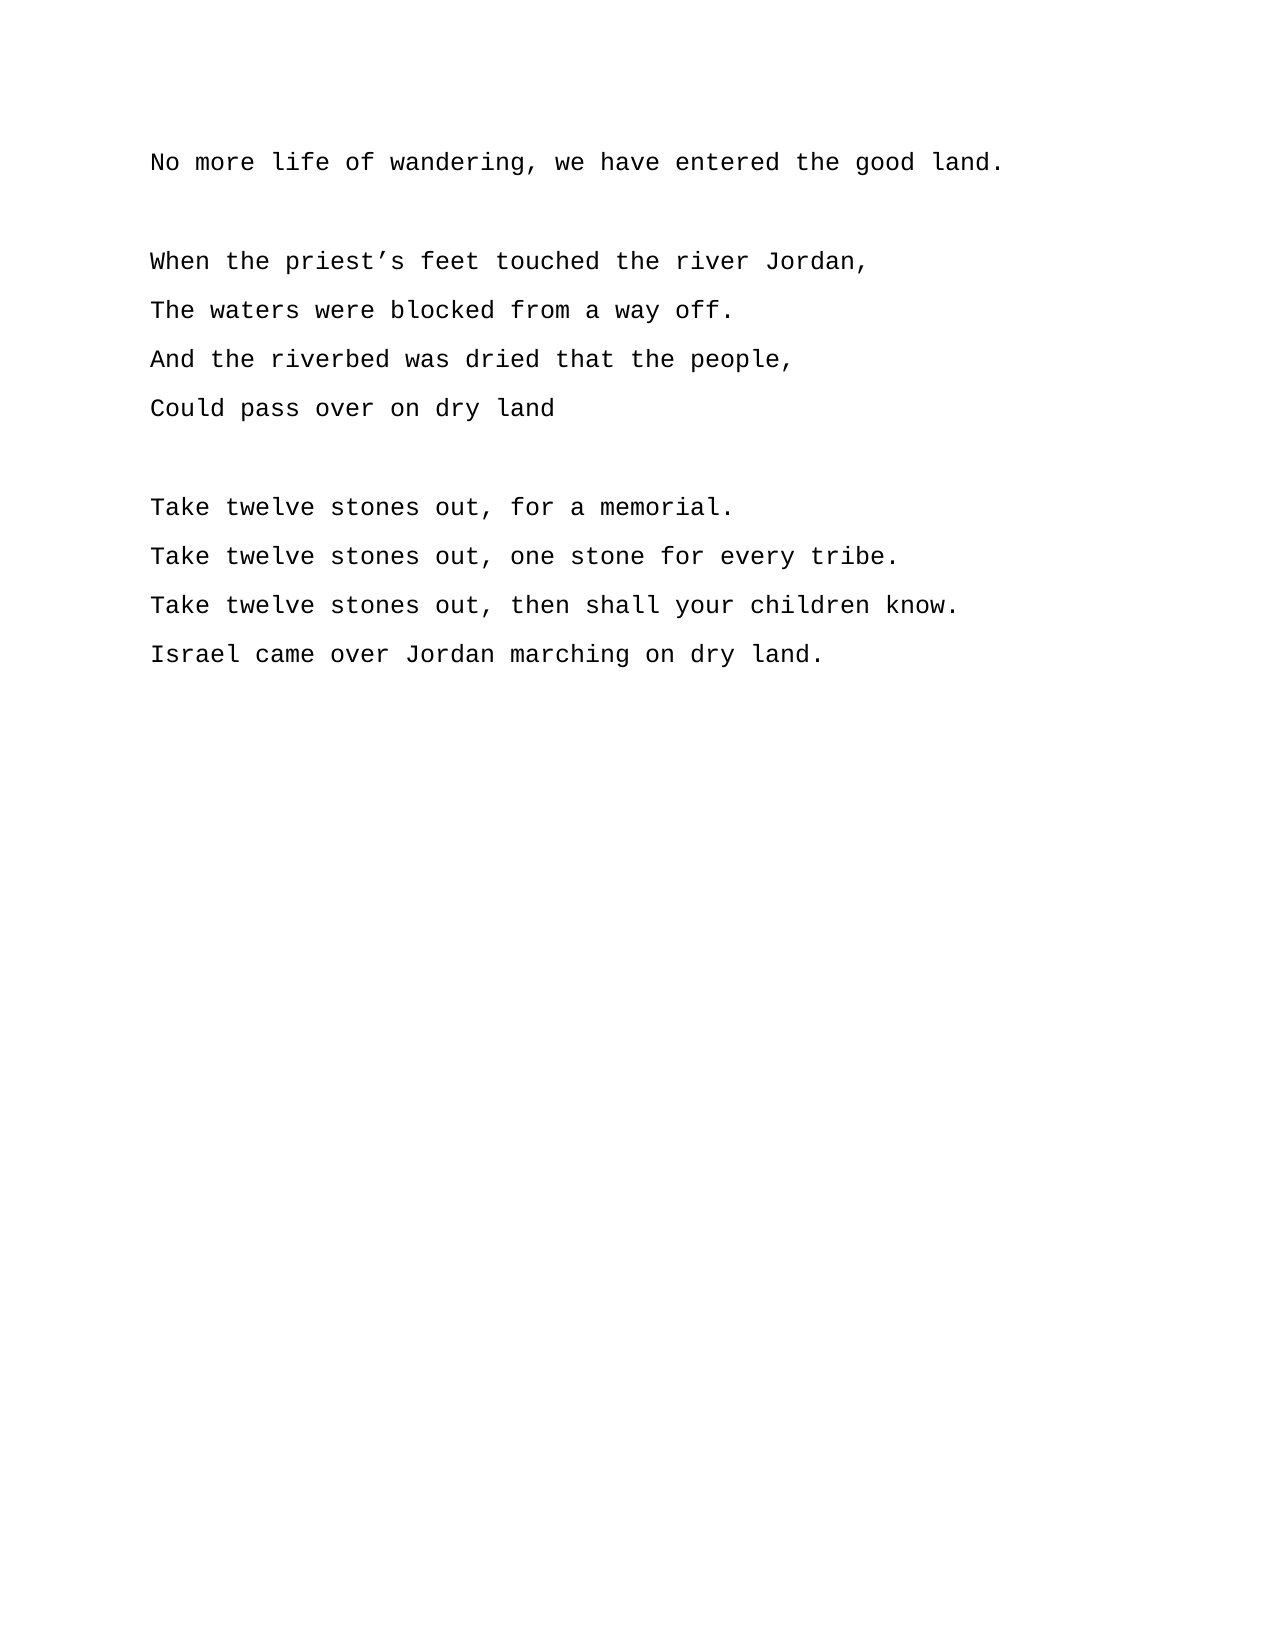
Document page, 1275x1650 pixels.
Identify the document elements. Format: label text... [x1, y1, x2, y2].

text And the riverbed was dried that the people, [150, 347, 1125, 375]
text No more life of wandering, we have entered the good land. [150, 150, 1125, 178]
text The waters were blocked from a way off. [150, 297, 1125, 326]
text Take twelve stones out, for a memorial. [150, 494, 1125, 522]
text Could pass over on dry land [150, 396, 1125, 424]
text When the priest’s feet touched the river Jordan, [150, 248, 1125, 277]
text Israel came over Jordan marching on dry land. [150, 642, 1125, 670]
text Take twelve stones out, one stone for every tribe. [150, 543, 1125, 572]
text Take twelve stones out, then shall your children know. [150, 592, 1125, 621]
